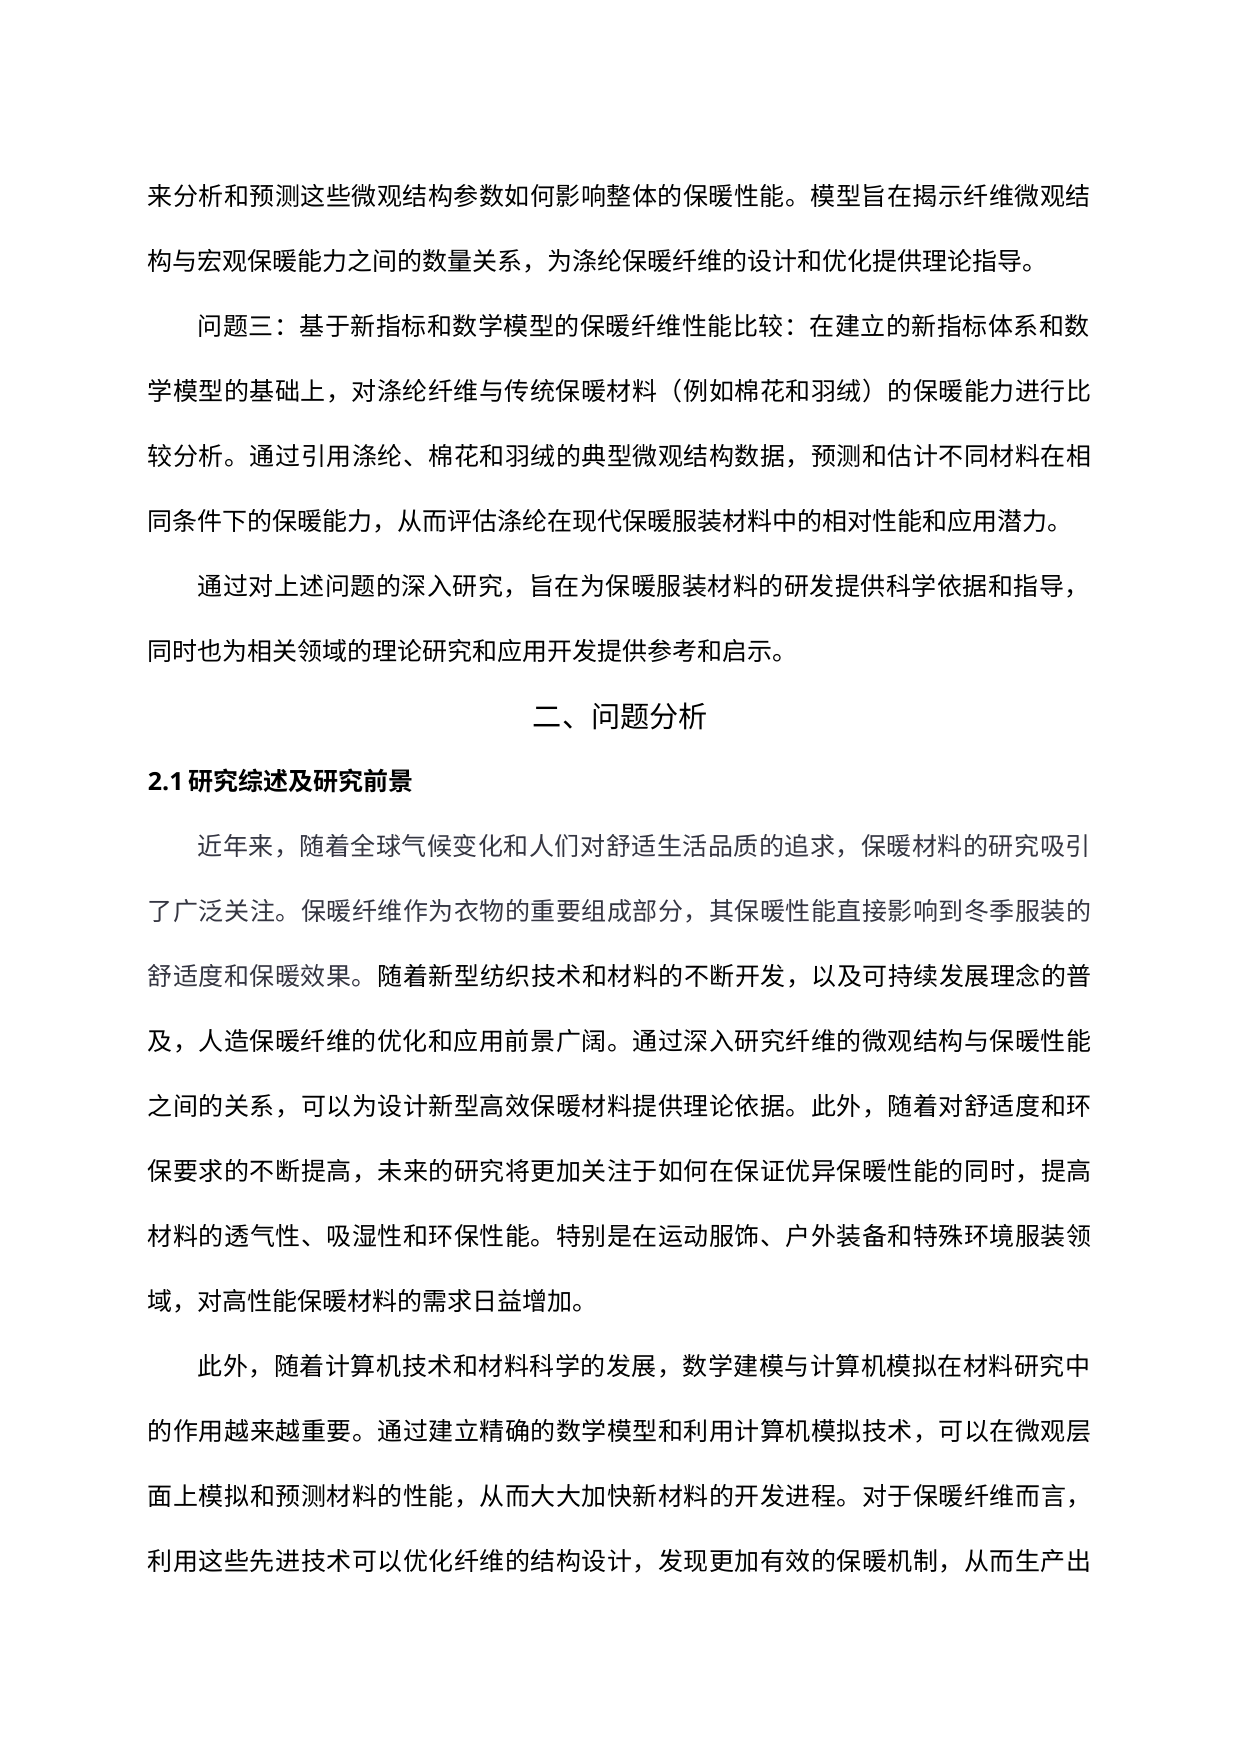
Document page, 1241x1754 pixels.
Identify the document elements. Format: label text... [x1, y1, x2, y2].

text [148, 162, 1092, 292]
text 2.1研究综述及研究前景 [148, 747, 1092, 812]
text 近年来，随着全球气候变化和人们对舒适生活品质的追求，保暖材料的研究吸引了广泛关注。保暖纤维作为衣物的重要组成部分，其保暖性能直接影响到冬季服装的舒适度和保暖效果。随着新型纺织技术和材料的不断开发，以及可持续发展理念的普及，人造保暖纤维的优化和应用前景广阔。通过深入研究纤维的微观结构与保暖性能之间的关系，可以为设计新型高效保暖材料提供理论依据。此外，随着对舒适度和环保要求的不断提高，未来的研究将更加关注于如何在保证优异保暖性能的同时，提高材料的透气性、吸湿性和环保性能。特别是在运动服饰、户外装备和特殊环境服装领域，对高性能保暖材料的需求日益增加。 [148, 812, 1092, 1332]
text 问题三：基于新指标和数学模型的保暖纤维性能比较：在建立的新指标体系和数学模型的基础上，对涤纶纤维与传统保暖材料（例如棉花和羽绒）的保暖能力进行比较分析。通过引用涤纶、棉花和羽绒的典型微观结构数据，预测和估计不同材料在相同条件下的保暖能力，从而评估涤纶在现代保暖服装材料中的相对性能和应用潜力。 [148, 292, 1092, 552]
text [148, 1332, 1092, 1592]
text 通过对上述问题的深入研究，旨在为保暖服装材料的研发提供科学依据和指导，同时也为相关领域的理论研究和应用开发提供参考和启示。 [148, 552, 1092, 682]
text 二、问题分析 [148, 682, 1092, 747]
